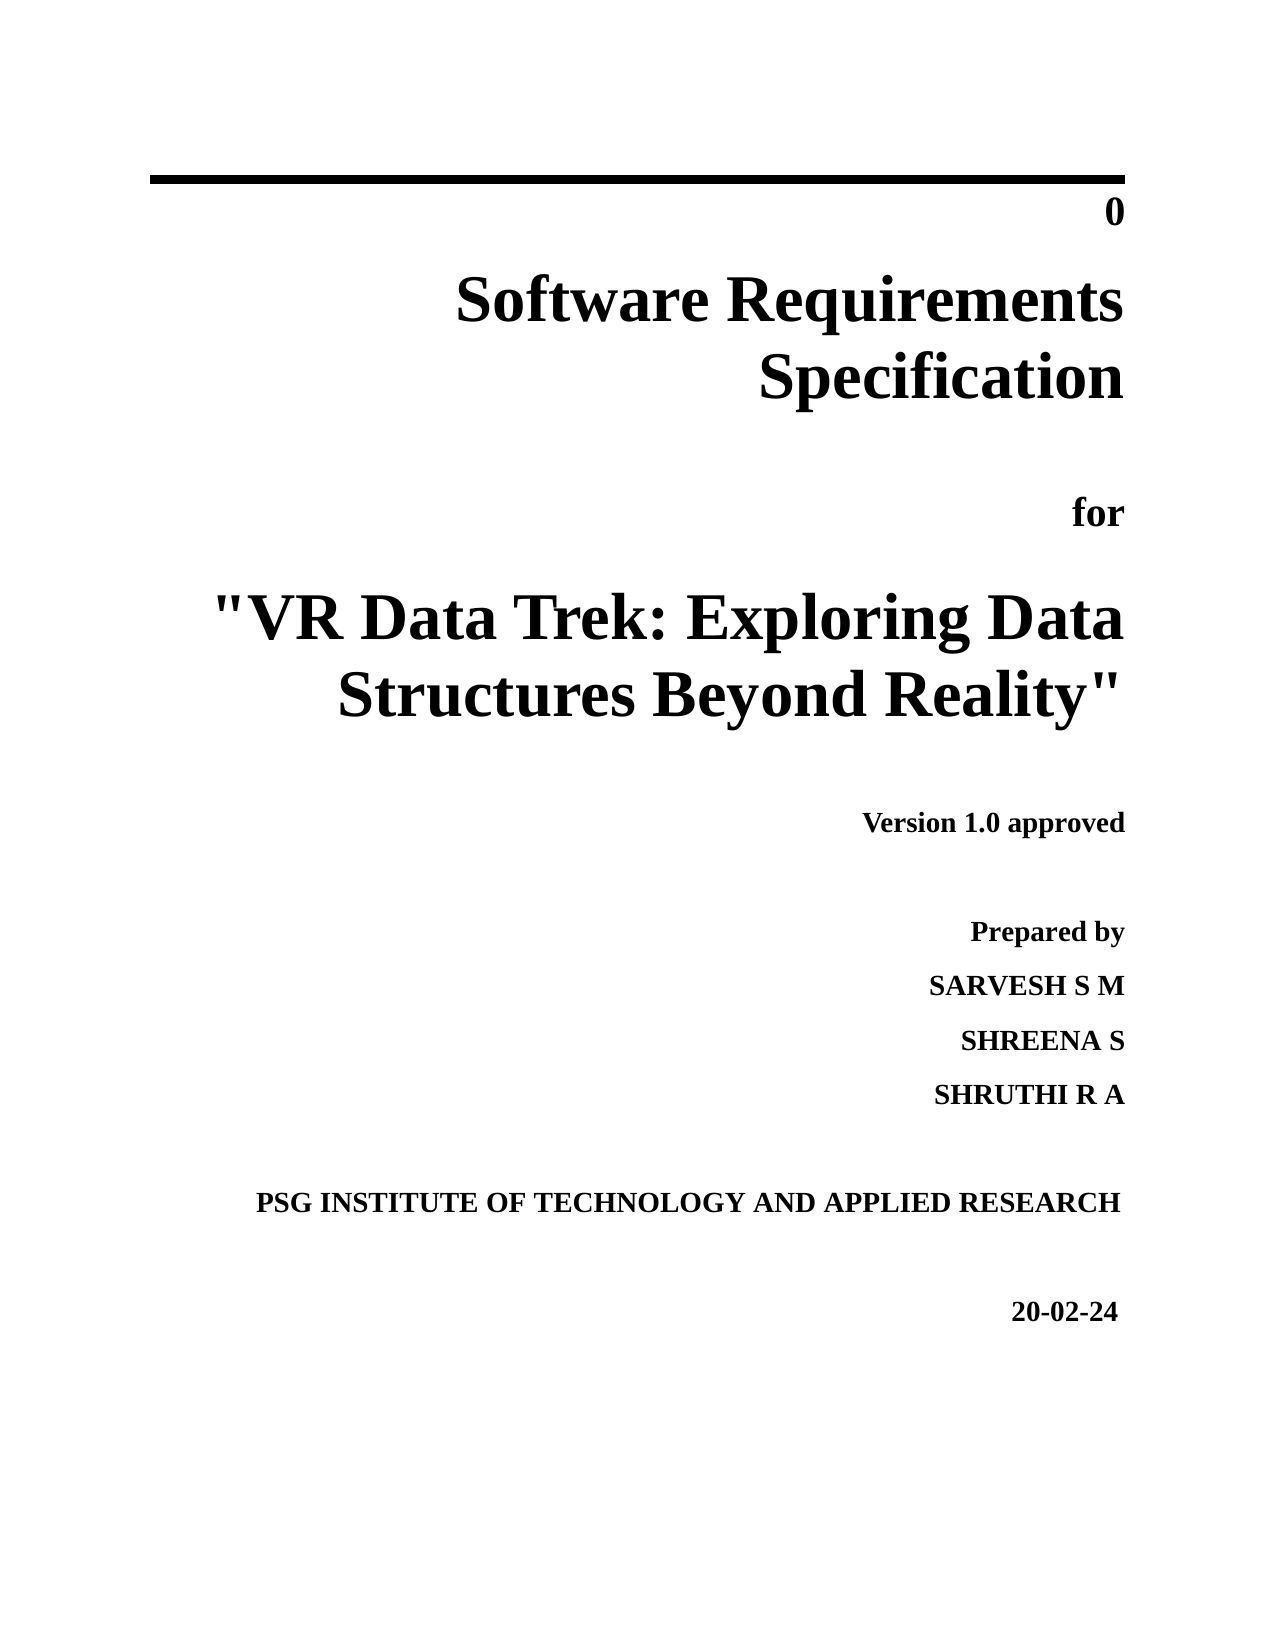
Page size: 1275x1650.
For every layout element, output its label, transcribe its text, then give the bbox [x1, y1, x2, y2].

text 20-02-24 [150, 1294, 1125, 1327]
title Software Requirements Specification [150, 259, 1125, 413]
text SHREENA S [150, 1023, 1125, 1056]
title Version 1.0 approved [150, 806, 1125, 839]
text SHRUTHI R A [150, 1077, 1125, 1111]
text SARVESH S M [150, 968, 1125, 1002]
text 0 [150, 184, 1125, 234]
text PSG INSTITUTE OF TECHNOLOGY AND APPLIED RESEARCH [150, 1185, 1125, 1219]
title for [150, 488, 1125, 536]
title "VR Data Trek: Exploring Data Structures Beyond Reality" [150, 577, 1125, 731]
text Prepared by [150, 914, 1125, 948]
